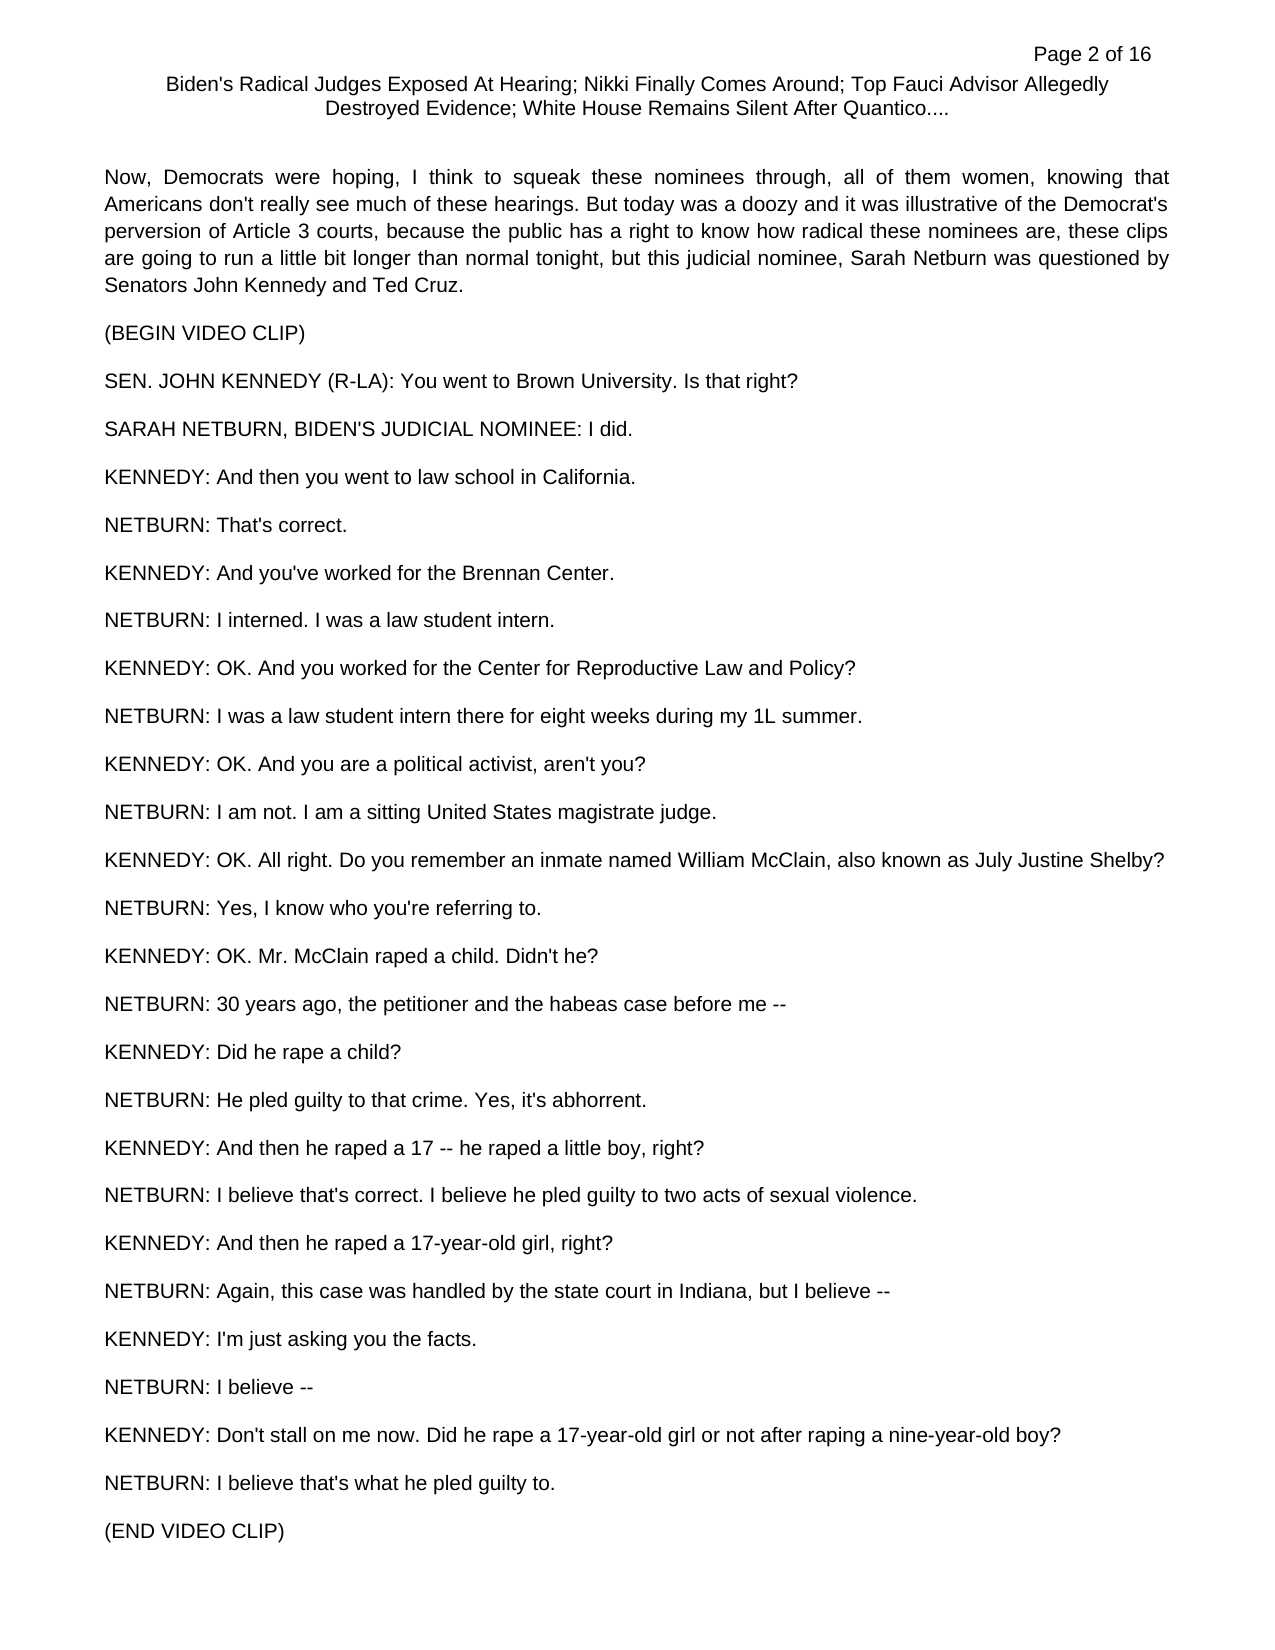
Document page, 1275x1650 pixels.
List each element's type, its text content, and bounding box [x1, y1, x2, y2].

text (END VIDEO CLIP) [104, 1516, 1171, 1543]
text (BEGIN VIDEO CLIP) [104, 318, 1171, 345]
text NETBURN: Yes, I know who you're referring to. [104, 893, 1171, 920]
text KENNEDY: OK. And you worked for the Center for Reproductive Law and Policy? [104, 653, 1171, 680]
text NETBURN: 30 years ago, the petitioner and the habeas case before me -- [104, 988, 1171, 1016]
text NETBURN: I believe that's what he pled guilty to. [104, 1468, 1171, 1495]
text NETBURN: That's correct. [104, 509, 1171, 536]
text KENNEDY: Did he rape a child? [104, 1036, 1171, 1063]
text NETBURN: I am not. I am a sitting United States magistrate judge. [104, 797, 1171, 824]
text NETBURN: Again, this case was handled by the state court in Indiana, but I believe -- [104, 1276, 1171, 1303]
text SEN. JOHN KENNEDY (R-LA): You went to Brown University. Is that right? [104, 366, 1171, 393]
text NETBURN: I believe -- [104, 1372, 1171, 1399]
text KENNEDY: OK. All right. Do you remember an inmate named William McClain, also known as July Justine Shelby? [104, 845, 1171, 872]
text Now, Democrats were hoping, I think to squeak these nominees through, all of them women, knowing that Americans don't really see much of these hearings. But today was a doozy and it was illustrative of the Democrat's perversion of Article 3 courts, because the public has a right to know how radical these nominees are, these clips are going to run a little bit longer than normal tonight, but this judicial nominee, Sarah Netburn was questioned by Senators John Kennedy and Ted Cruz. [104, 161, 1171, 297]
text KENNEDY: And then he raped a 17 -- he raped a little boy, right? [104, 1132, 1171, 1159]
text KENNEDY: And you've worked for the Brennan Center. [104, 557, 1171, 584]
text KENNEDY: OK. Mr. McClain raped a child. Didn't he? [104, 941, 1171, 968]
text NETBURN: I believe that's correct. I believe he pled guilty to two acts of sexual violence. [104, 1180, 1171, 1207]
text KENNEDY: And then he raped a 17-year-old girl, right? [104, 1228, 1171, 1255]
text NETBURN: I was a law student intern there for eight weeks during my 1L summer. [104, 701, 1171, 728]
text KENNEDY: I'm just asking you the facts. [104, 1324, 1171, 1351]
text NETBURN: He pled guilty to that crime. Yes, it's abhorrent. [104, 1084, 1171, 1111]
text KENNEDY: OK. And you are a political activist, aren't you? [104, 749, 1171, 776]
text NETBURN: I interned. I was a law student intern. [104, 605, 1171, 632]
text SARAH NETBURN, BIDEN'S JUDICIAL NOMINEE: I did. [104, 413, 1171, 441]
text KENNEDY: And then you went to law school in California. [104, 461, 1171, 488]
text KENNEDY: Don't stall on me now. Did he rape a 17-year-old girl or not after raping a nine-year-old boy? [104, 1420, 1171, 1447]
